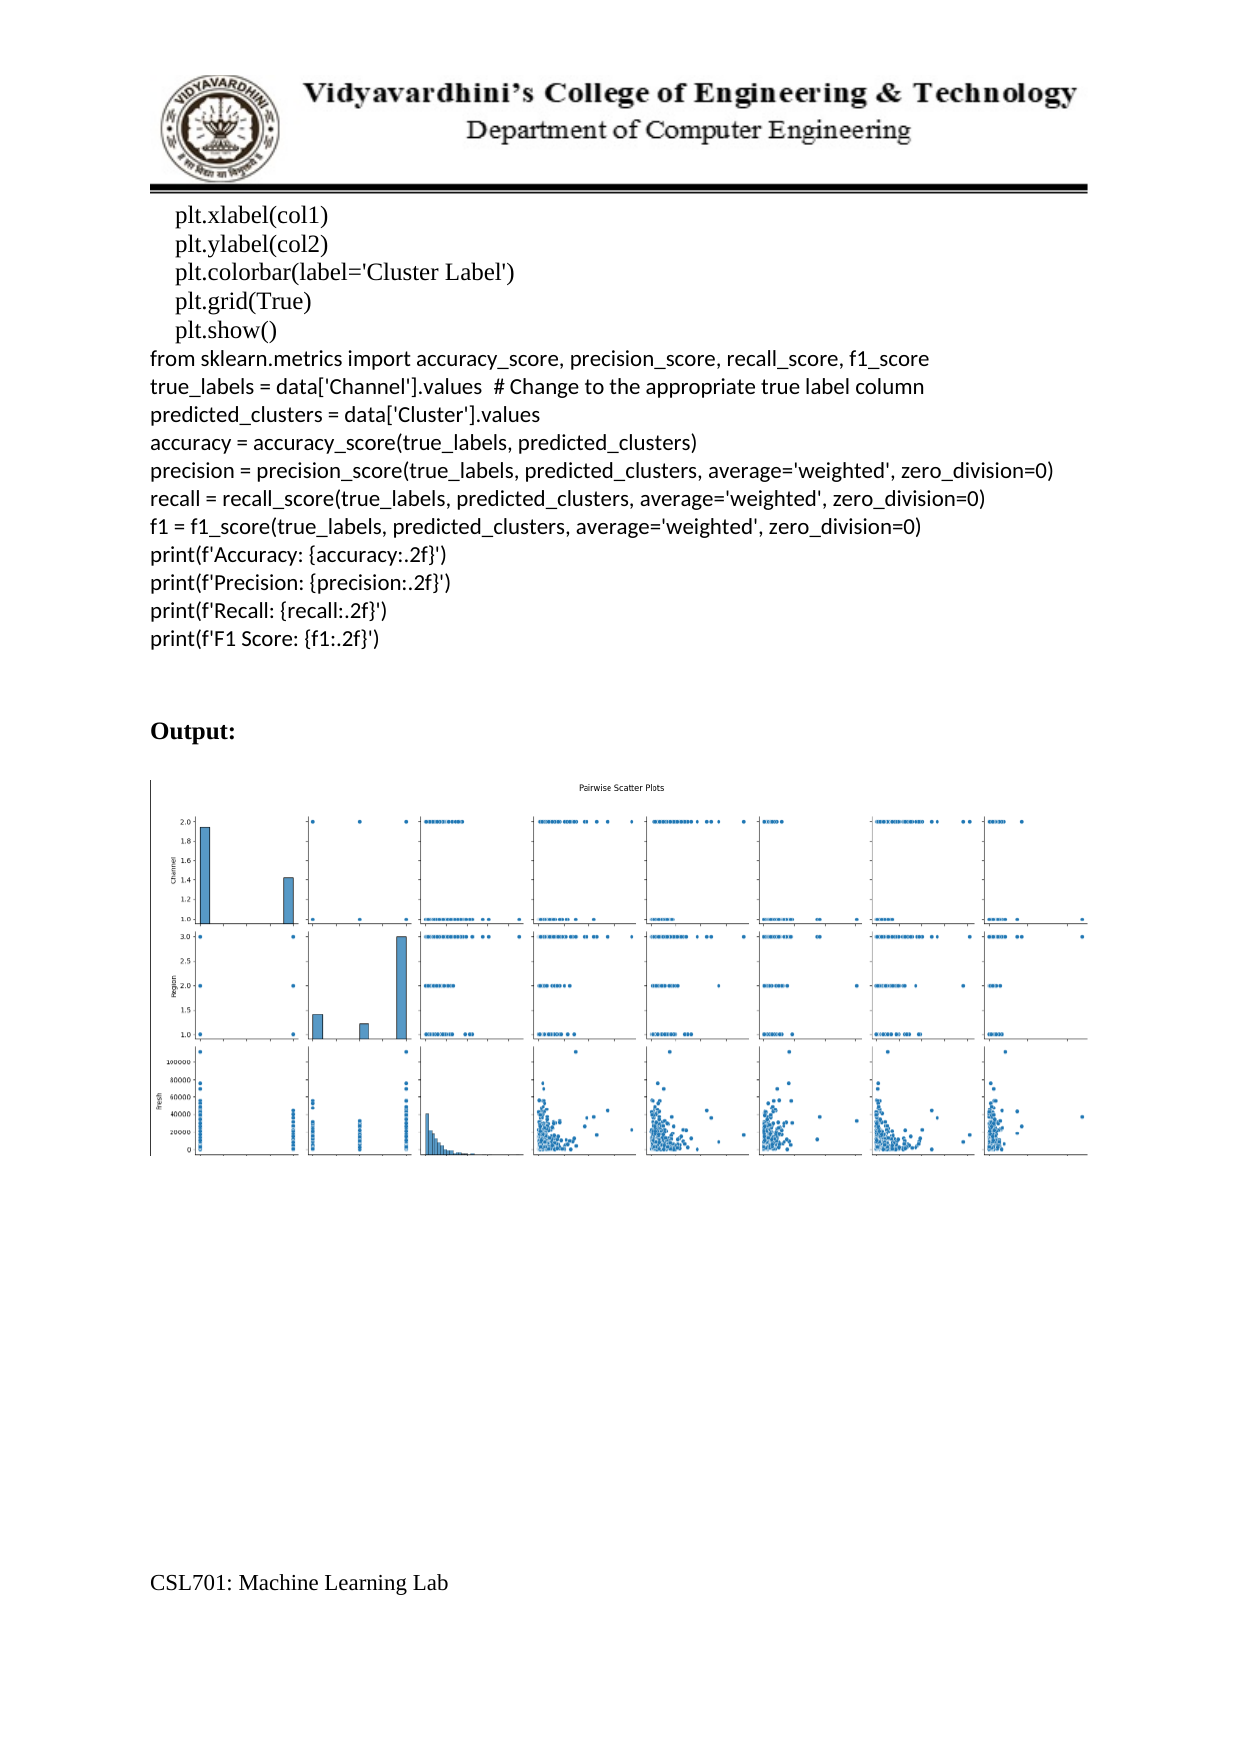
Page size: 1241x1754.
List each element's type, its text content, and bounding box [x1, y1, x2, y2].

picture [150, 75, 1091, 200]
text precision = precision_score(true_labels, predicted_clusters, average='weighted', zero_division=0) [150, 456, 1090, 484]
text plt.grid(True) [150, 286, 1090, 315]
text predicted_clusters = data['Cluster'].values [150, 400, 1090, 428]
picture [150, 780, 1091, 1156]
text Output: [150, 716, 1090, 745]
text plt.ylabel(col2) [150, 229, 1090, 257]
text recall = recall_score(true_labels, predicted_clusters, average='weighted', zero_division=0) [150, 484, 1090, 512]
text print(f'Recall: {recall:.2f}') [150, 596, 1090, 624]
text print(f'Precision: {precision:.2f}') [150, 568, 1090, 596]
text plt.colorbar(label='Cluster Label') [150, 257, 1090, 286]
text plt.xlabel(col1) [150, 200, 1090, 229]
text from sklearn.metrics import accuracy_score, precision_score, recall_score, f1_score [150, 344, 1090, 372]
text print(f'F1 Score: {f1:.2f}') [150, 624, 1090, 652]
text plt.show() [150, 315, 1090, 344]
text f1 = f1_score(true_labels, predicted_clusters, average='weighted', zero_division=0) [150, 512, 1090, 540]
text print(f'Accuracy: {accuracy:.2f}') [150, 540, 1090, 568]
text accuracy = accuracy_score(true_labels, predicted_clusters) [150, 428, 1090, 456]
text true_labels = data['Channel'].values # Change to the appropriate true label column [150, 372, 1090, 400]
